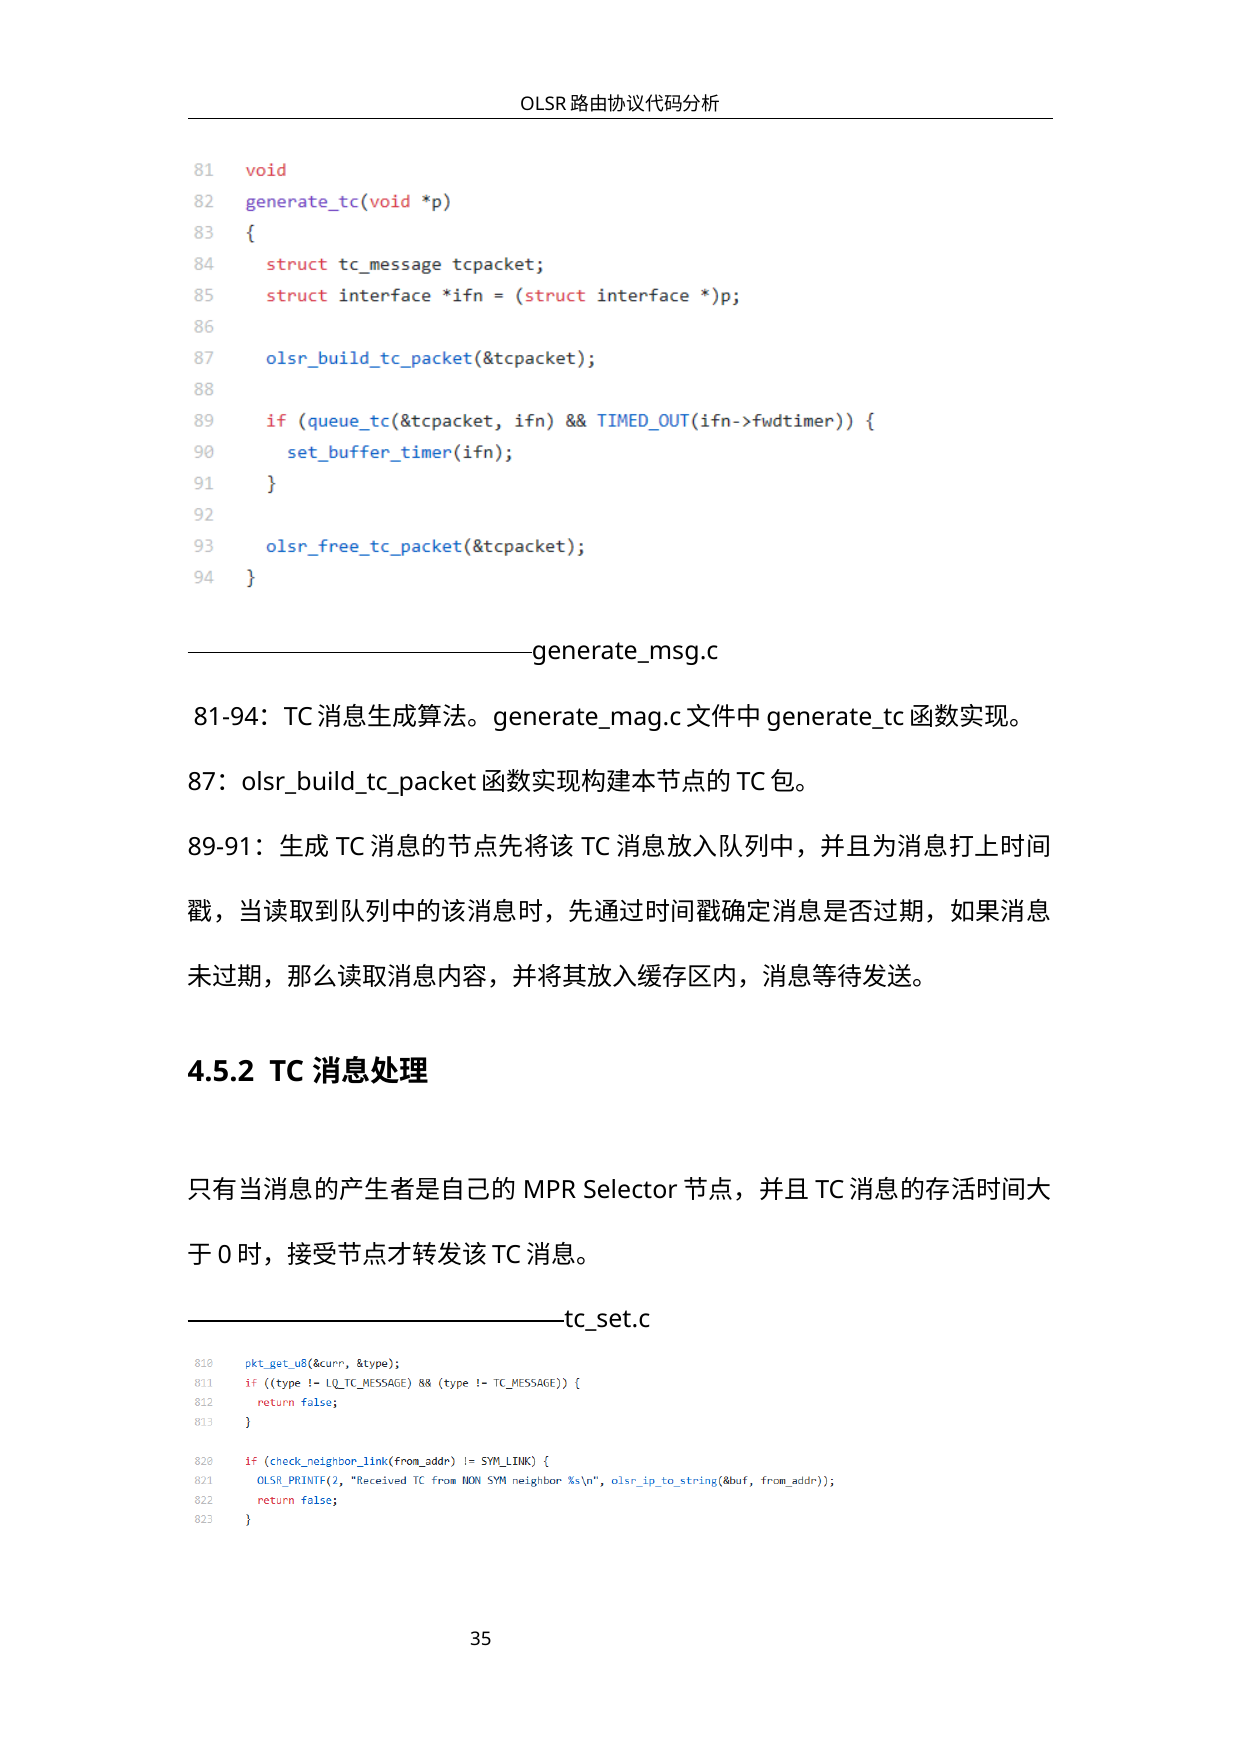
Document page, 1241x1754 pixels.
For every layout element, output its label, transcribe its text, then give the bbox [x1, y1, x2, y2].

text 只有当消息的产生者是自己的MPR Selector节点，并且TC消息的存活时间大于0时，接受节点才转发该TC消息。 [187, 1155, 1053, 1285]
picture [187, 1350, 872, 1432]
picture [187, 1447, 872, 1529]
text generate_msg.c [187, 617, 1053, 682]
text tc_set.c [187, 1285, 1053, 1350]
subtitle 4.5.2 TC 消息处理 [187, 1036, 1053, 1101]
text 87：olsr_build_tc_packet函数实现构建本节点的TC包。 [187, 747, 1053, 812]
picture [187, 162, 1005, 601]
text 89-91：生成TC消息的节点先将该TC消息放入队列中，并且为消息打上时间戳，当读取到队列中的该消息时，先通过时间戳确定消息是否过期，如果消息未过期，那么读取消息内容，并将其放入缓存区内，消息等待发送。 [187, 812, 1053, 1007]
text 81-94：TC消息生成算法。generate_mag.c文件中generate_tc函数实现。 [187, 682, 1053, 747]
